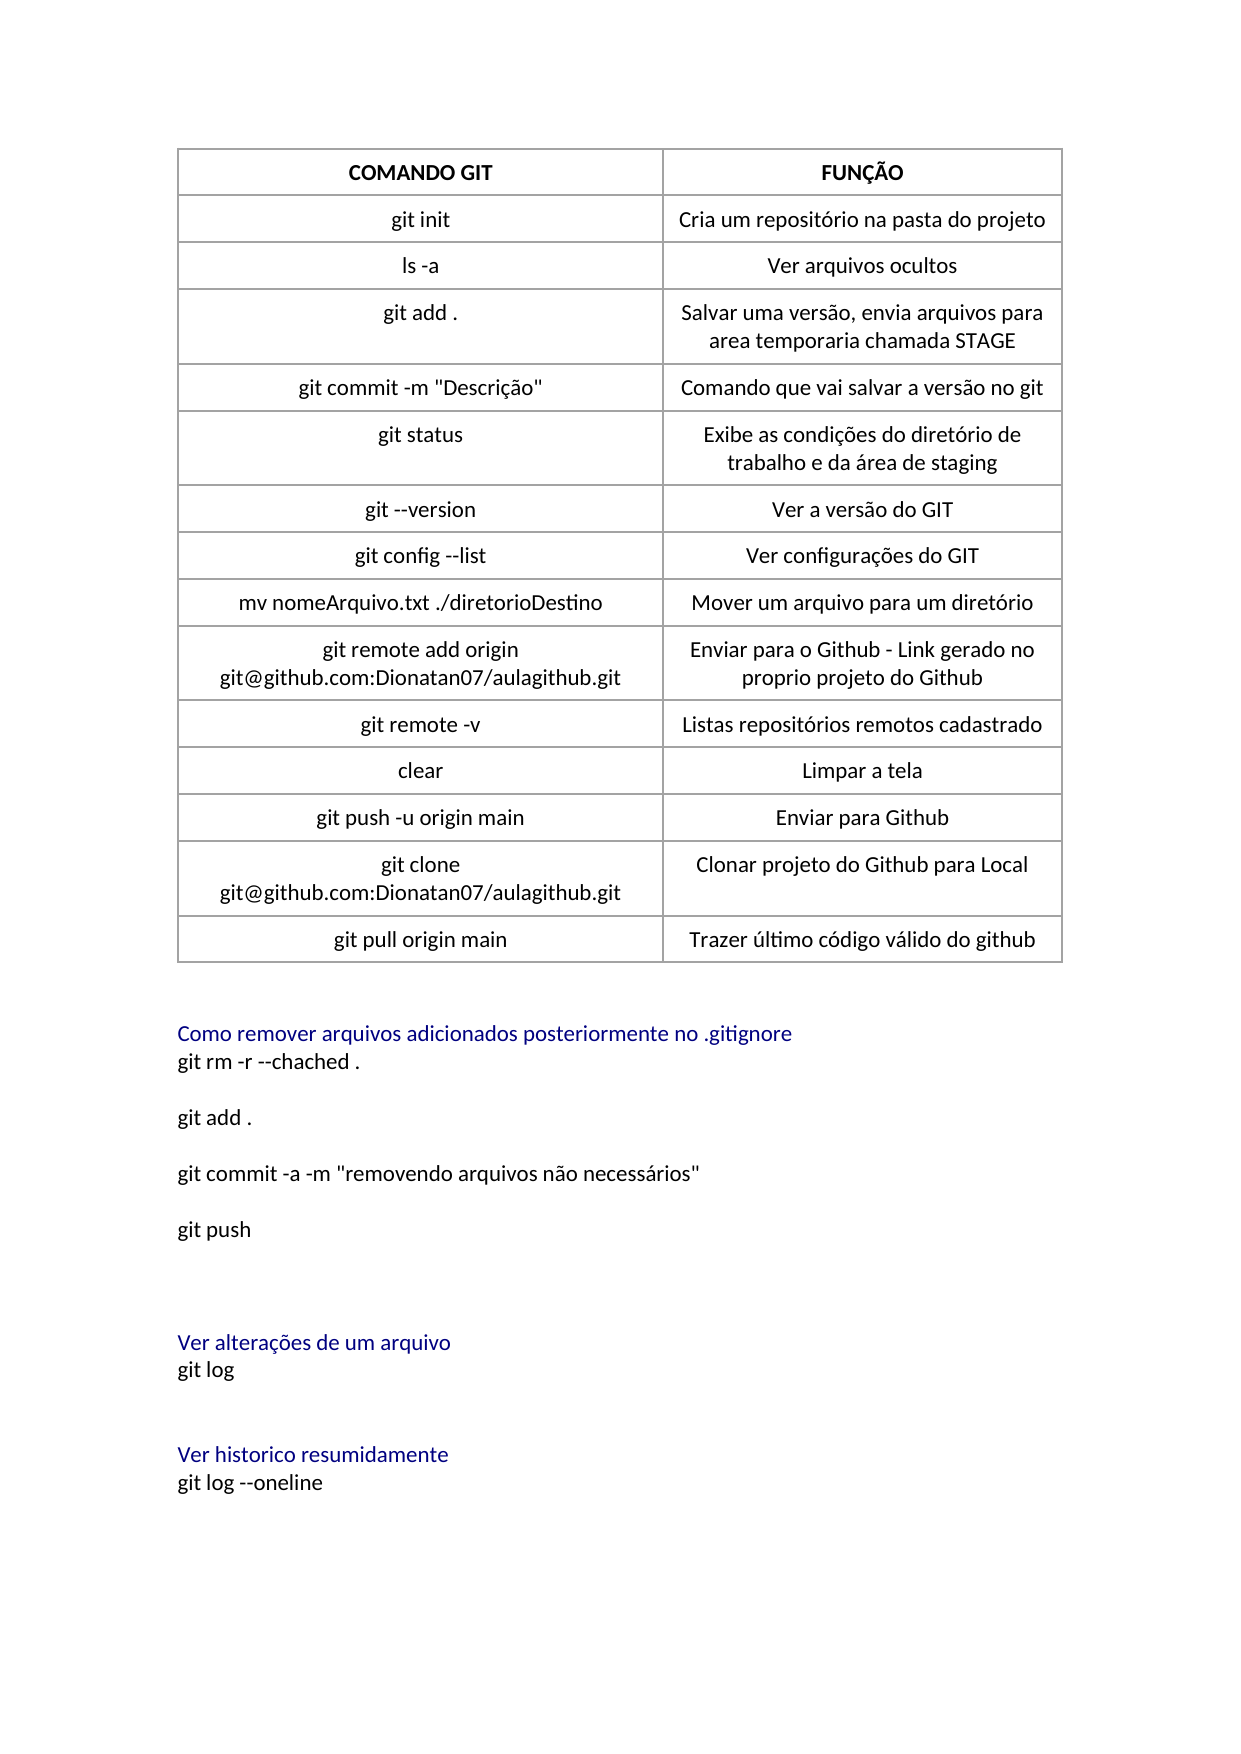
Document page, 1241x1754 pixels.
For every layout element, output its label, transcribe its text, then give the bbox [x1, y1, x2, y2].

text Ver historico resumidamente [177, 1440, 1063, 1468]
table_header COMANDO GIT [179, 150, 662, 194]
table_cell ls -a [179, 243, 662, 288]
text git rm -r --chached . [177, 1047, 1063, 1075]
text Como remover arquivos adicionados posteriormente no .gitignore [177, 1019, 1063, 1047]
table_cell Ver a versão do GIT [664, 486, 1061, 531]
text git push [177, 1216, 1063, 1243]
table_cell Comando que vai salvar a versão no git [664, 365, 1061, 409]
table_cell git init [179, 196, 662, 241]
table_cell Mover um arquivo para um diretório [664, 580, 1061, 624]
table_cell clear [179, 748, 662, 793]
table_cell Enviar para Github [664, 795, 1061, 840]
table_cell git --version [179, 486, 662, 531]
table_cell git commit -m "Descrição" [179, 365, 662, 409]
table_cell git status [179, 412, 662, 484]
table_cell Limpar a tela [664, 748, 1061, 793]
table_cell Cria um repositório na pasta do projeto [664, 196, 1061, 241]
table_cell Ver configurações do GIT [664, 533, 1061, 578]
table_cell Ver arquivos ocultos [664, 243, 1061, 288]
table_cell Salvar uma versão, envia arquivos para area temporaria chamada STAGE [664, 290, 1061, 363]
table_cell Listas repositórios remotos cadastrado [664, 701, 1061, 746]
text git log [177, 1356, 1063, 1384]
table_cell git clone git@github.com:Dionatan07/aulagithub.git [179, 842, 662, 914]
table_cell git config --list [179, 533, 662, 578]
table_cell mv nomeArquivo.txt ./diretorioDestino [179, 580, 662, 624]
table_cell git remote add origin git@github.com:Dionatan07/aulagithub.git [179, 627, 662, 699]
text git add . [177, 1103, 1063, 1131]
table_cell git pull origin main [179, 917, 662, 961]
text git commit -a -m "removendo arquivos não necessários" [177, 1159, 1063, 1187]
table_header FUNÇÃO [664, 150, 1061, 194]
table_cell Enviar para o Github - Link gerado no proprio projeto do Github [664, 627, 1061, 699]
table_cell Clonar projeto do Github para Local [664, 842, 1061, 914]
text Ver alterações de um arquivo [177, 1328, 1063, 1356]
table_cell git remote -v [179, 701, 662, 746]
table_cell git add . [179, 290, 662, 363]
table_cell Trazer último código válido do github [664, 917, 1061, 961]
table_cell Exibe as condições do diretório de trabalho e da área de staging [664, 412, 1061, 484]
table_cell git push -u origin main [179, 795, 662, 840]
text git log --oneline [177, 1468, 1063, 1496]
